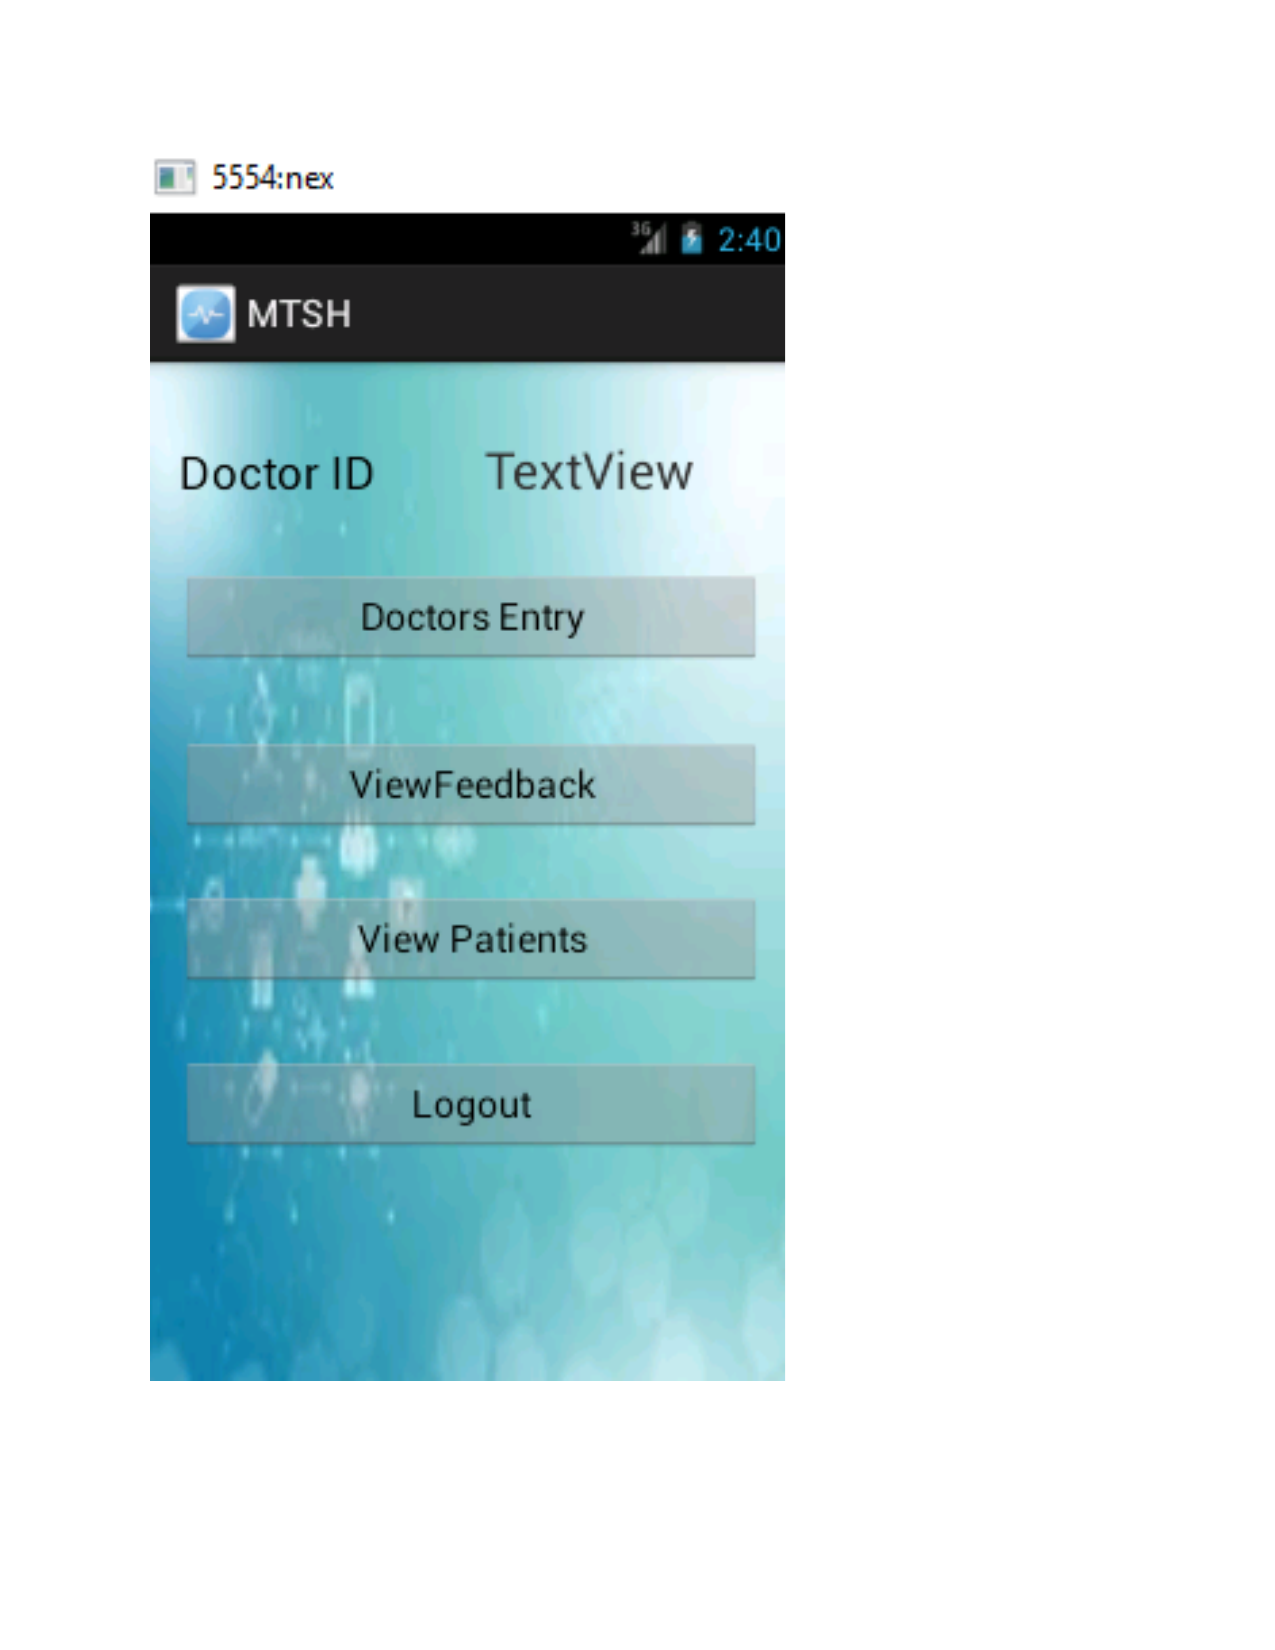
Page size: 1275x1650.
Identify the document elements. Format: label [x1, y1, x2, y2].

picture [150, 150, 786, 1381]
